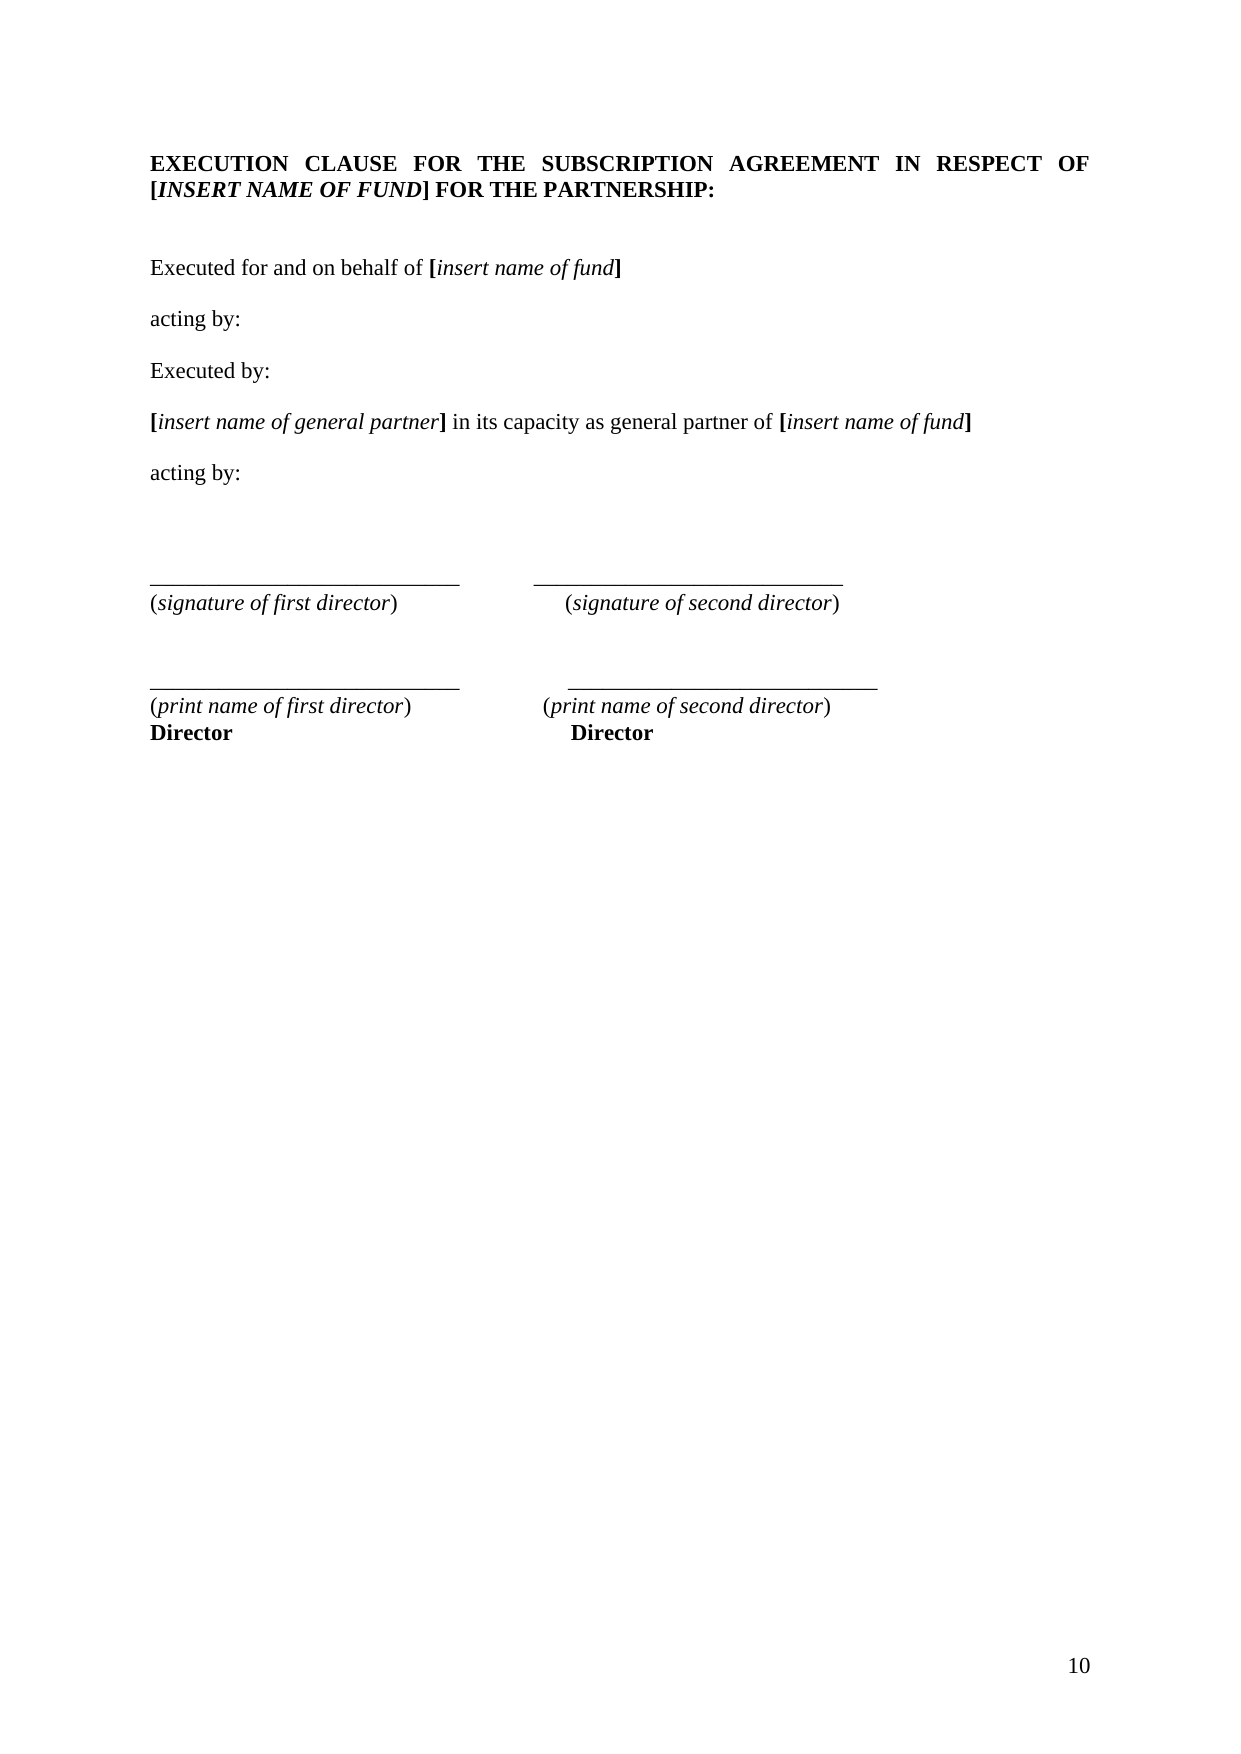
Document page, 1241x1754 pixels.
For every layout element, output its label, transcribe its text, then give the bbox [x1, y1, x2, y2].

text (print name of first director) (print name of second director) [150, 693, 1090, 719]
text ___________________________ ___________________________ [150, 666, 1090, 693]
text Executed by: [150, 357, 1090, 383]
text acting by: [150, 459, 1090, 486]
text (signature of first director) (signature of second director) [150, 588, 1090, 615]
text Executed for and on behalf of [insert name of fund] [150, 254, 1090, 280]
text EXECUTION CLAUSE FOR THE SUBSCRIPTION AGREEMENT IN RESPECT OF [INSERT NAME OF FUND] FOR THE PARTNERSHIP: [150, 150, 1090, 203]
text Director Director [150, 719, 1090, 745]
text ___________________________ ___________________________ [150, 562, 1090, 588]
text [insert name of general partner] in its capacity as general partner of [insert name of fund] [150, 408, 1090, 434]
text acting by: [150, 305, 1090, 332]
